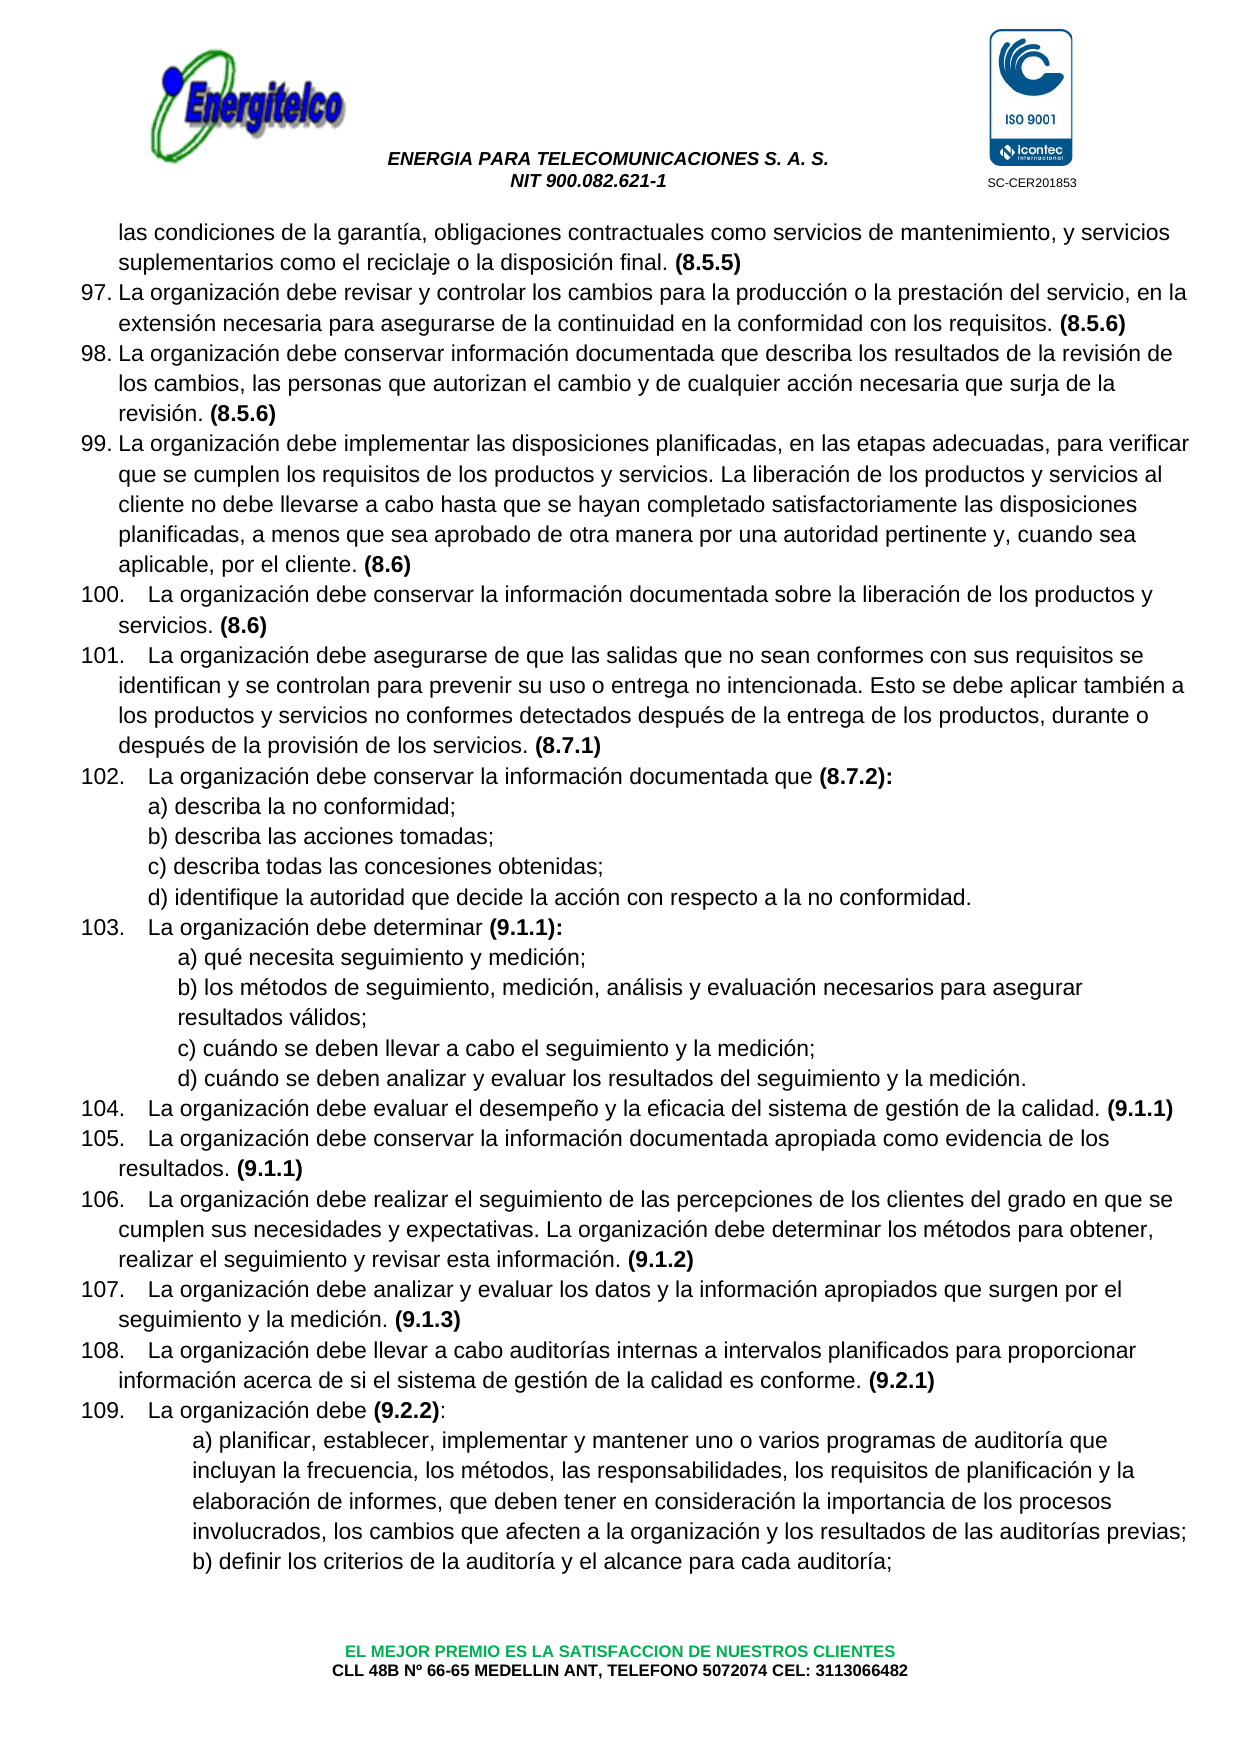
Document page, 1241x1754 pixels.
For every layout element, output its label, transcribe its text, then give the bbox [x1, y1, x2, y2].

list La organización debe analizar y evaluar los datos y la información apropiados que surgen por el seguimiento y la medición. (9.1.3) [81, 1276, 1191, 1333]
picture [989, 29, 1073, 166]
list La organización debe revisar y controlar los cambios para la producción o la prestación del servicio, en la extensión necesaria para asegurarse de la continuidad en la conformidad con los requisitos. (8.5.6) [81, 279, 1191, 336]
text resultados válidos; [177, 1004, 1191, 1031]
list La organización debe conservar la información documentada apropiada como evidencia de los resultados. (9.1.1) [81, 1125, 1191, 1182]
text a) describa la no conformidad; [148, 793, 1191, 819]
list La organización debe conservar información documentada que describa los resultados de la revisión de los cambios, las personas que autorizan el cambio y de cualquier acción necesaria que surja de la revisión. (8.5.6) [81, 340, 1191, 427]
list La organización debe implementar las disposiciones planificadas, en las etapas adecuadas, para verificar que se cumplen los requisitos de los productos y servicios. La liberación de los productos y servicios al cliente no debe llevarse a cabo hasta que se hayan completado satisfactoriamente las disposiciones planificadas, a menos que sea aprobado de otra manera por una autoridad pertinente y, cuando sea aplicable, por el cliente. (8.6) [81, 430, 1191, 578]
text c) cuándo se deben llevar a cabo el seguimiento y la medición; [177, 1034, 1191, 1061]
list La organización debe asegurarse de que las salidas que no sean conformes con sus requisitos se identifican y se controlan para prevenir su uso o entrega no intencionada. Esto se debe aplicar también a los productos y servicios no conformes detectados después de la entrega de los productos, durante o después de la provisión de los servicios. (8.7.1) [81, 642, 1191, 759]
list La organización debe llevar a cabo auditorías internas a intervalos planificados para proporcionar información acerca de si el sistema de gestión de la calidad es conforme. (9.2.1) [81, 1337, 1191, 1393]
picture [147, 46, 347, 166]
list La organización debe evaluar el desempeño y la eficacia del sistema de gestión de la calidad. (9.1.1) [81, 1095, 1191, 1121]
list La organización debe conservar la información documentada que (8.7.2): [81, 763, 1191, 789]
text a) qué necesita seguimiento y medición; [177, 944, 1191, 970]
list La organización debe determinar (9.1.1): [81, 914, 1191, 940]
list La organización debe conservar la información documentada sobre la liberación de los productos y servicios. (8.6) [81, 581, 1191, 638]
text c) describa todas las concesiones obtenidas; [148, 853, 1191, 880]
list La organización debe (9.2.2): [81, 1397, 1191, 1423]
text b) definir los criterios de la auditoría y el alcance para cada auditoría; [192, 1548, 1191, 1574]
list La organización debe realizar el seguimiento de las percepciones de los clientes del grado en que se cumplen sus necesidades y expectativas. La organización debe determinar los métodos para obtener, realizar el seguimiento y revisar esta información. (9.1.2) [81, 1186, 1191, 1272]
text b) describa las acciones tomadas; [148, 823, 1191, 849]
text a) planificar, establecer, implementar y mantener uno o varios programas de auditoría que incluyan la frecuencia, los métodos, las responsabilidades, los requisitos de planificación y la elaboración de informes, que deben tener en consideración la importancia de los procesos involucrados, los cambios que afecten a la organización y los resultados de las auditorías previas; [192, 1427, 1191, 1544]
text b) los métodos de seguimiento, medición, análisis y evaluación necesarios para asegurar [177, 974, 1191, 1001]
text d) identifique la autoridad que decide la acción con respecto a la no conformidad. [148, 883, 1191, 910]
text d) cuándo se deben analizar y evaluar los resultados del seguimiento y la medición. [177, 1065, 1191, 1091]
